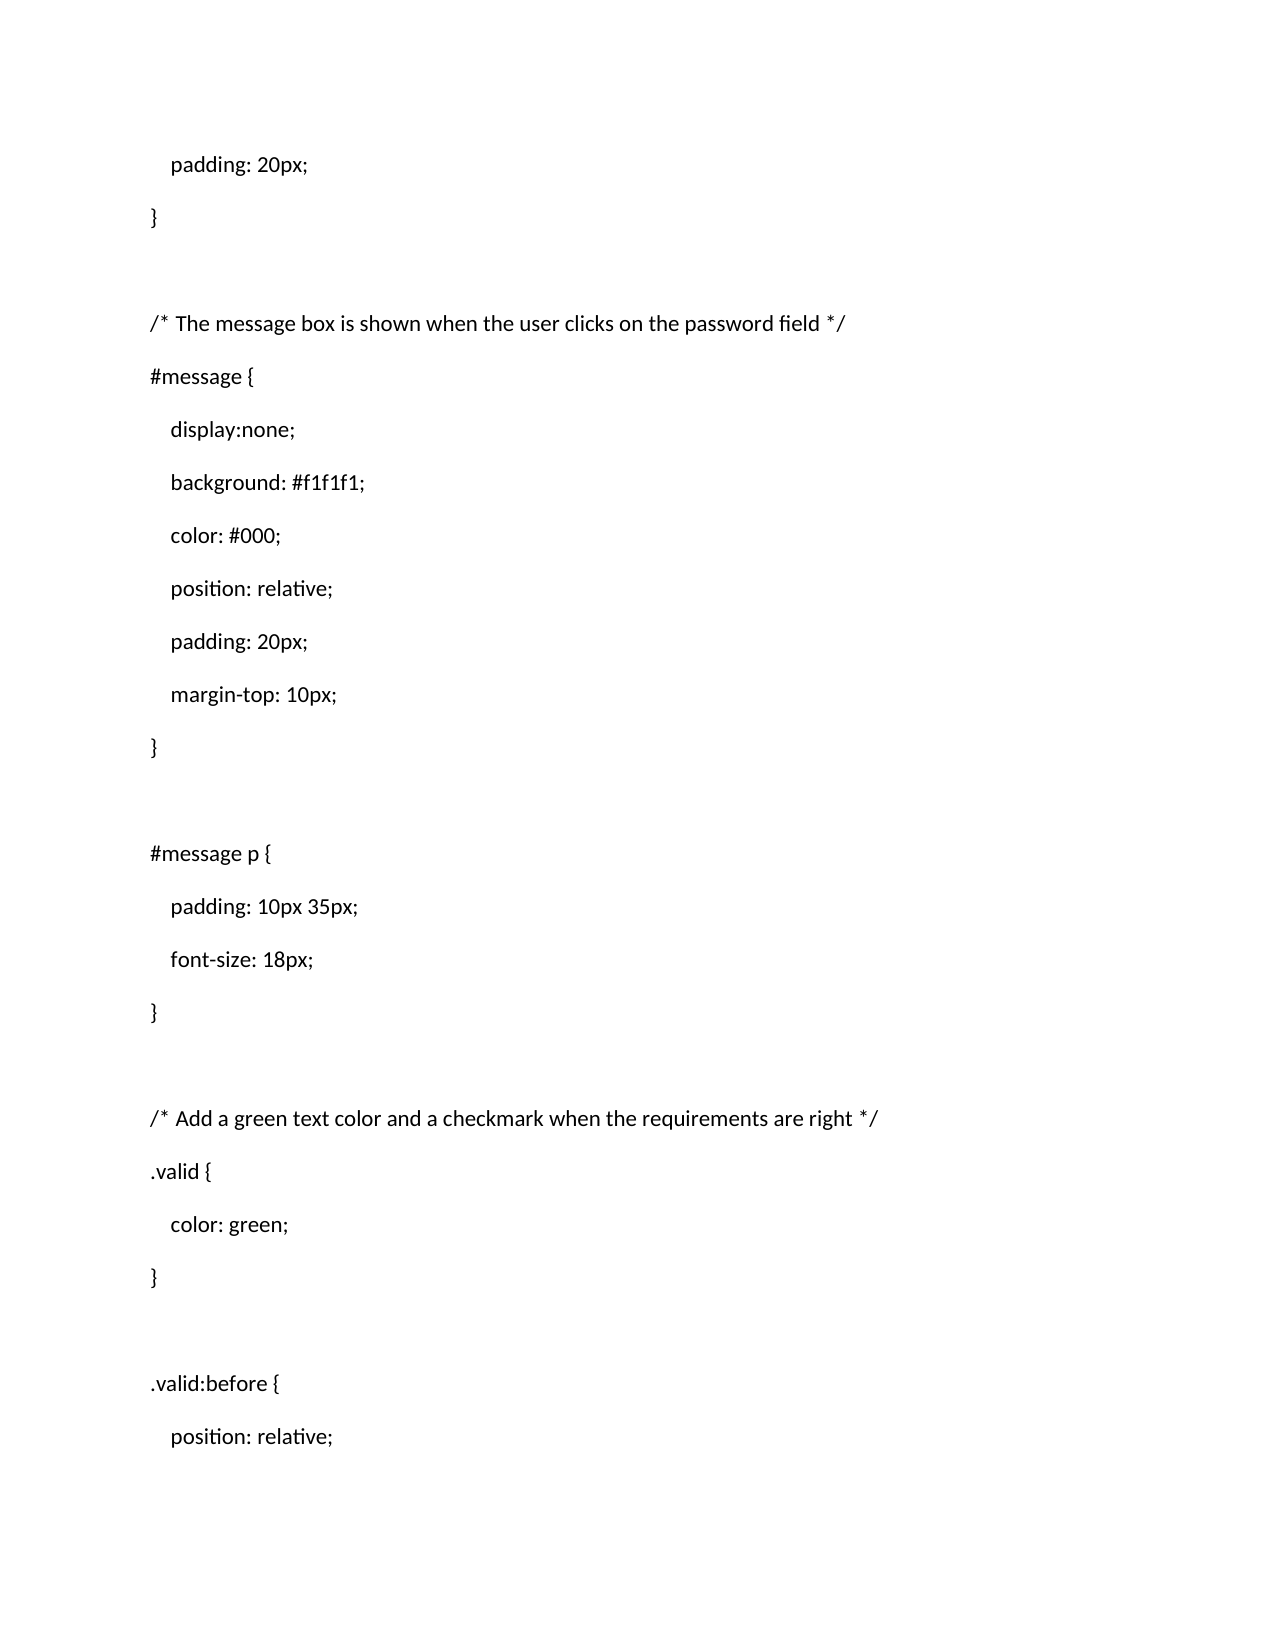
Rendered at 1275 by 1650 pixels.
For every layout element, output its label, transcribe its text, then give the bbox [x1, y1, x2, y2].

text color: #000; [150, 521, 1125, 549]
text .valid:before { [150, 1369, 1125, 1397]
text } [150, 733, 1125, 761]
text /* Add a green text color and a checkmark when the requirements are right */ [150, 1104, 1125, 1132]
text } [150, 998, 1125, 1026]
text padding: 10px 35px; [150, 892, 1125, 920]
text display:none; [150, 415, 1125, 443]
text /* The message box is shown when the user clicks on the password field */ [150, 309, 1125, 337]
text margin-top: 10px; [150, 680, 1125, 708]
text padding: 20px; [150, 627, 1125, 655]
text font-size: 18px; [150, 945, 1125, 973]
text padding: 20px; [150, 150, 1125, 178]
text } [150, 203, 1125, 231]
text #message { [150, 362, 1125, 390]
text .valid { [150, 1157, 1125, 1185]
text #message p { [150, 839, 1125, 867]
text position: relative; [150, 574, 1125, 602]
text background: #f1f1f1; [150, 468, 1125, 496]
text } [150, 1263, 1125, 1291]
text position: relative; [150, 1422, 1125, 1451]
text color: green; [150, 1210, 1125, 1238]
